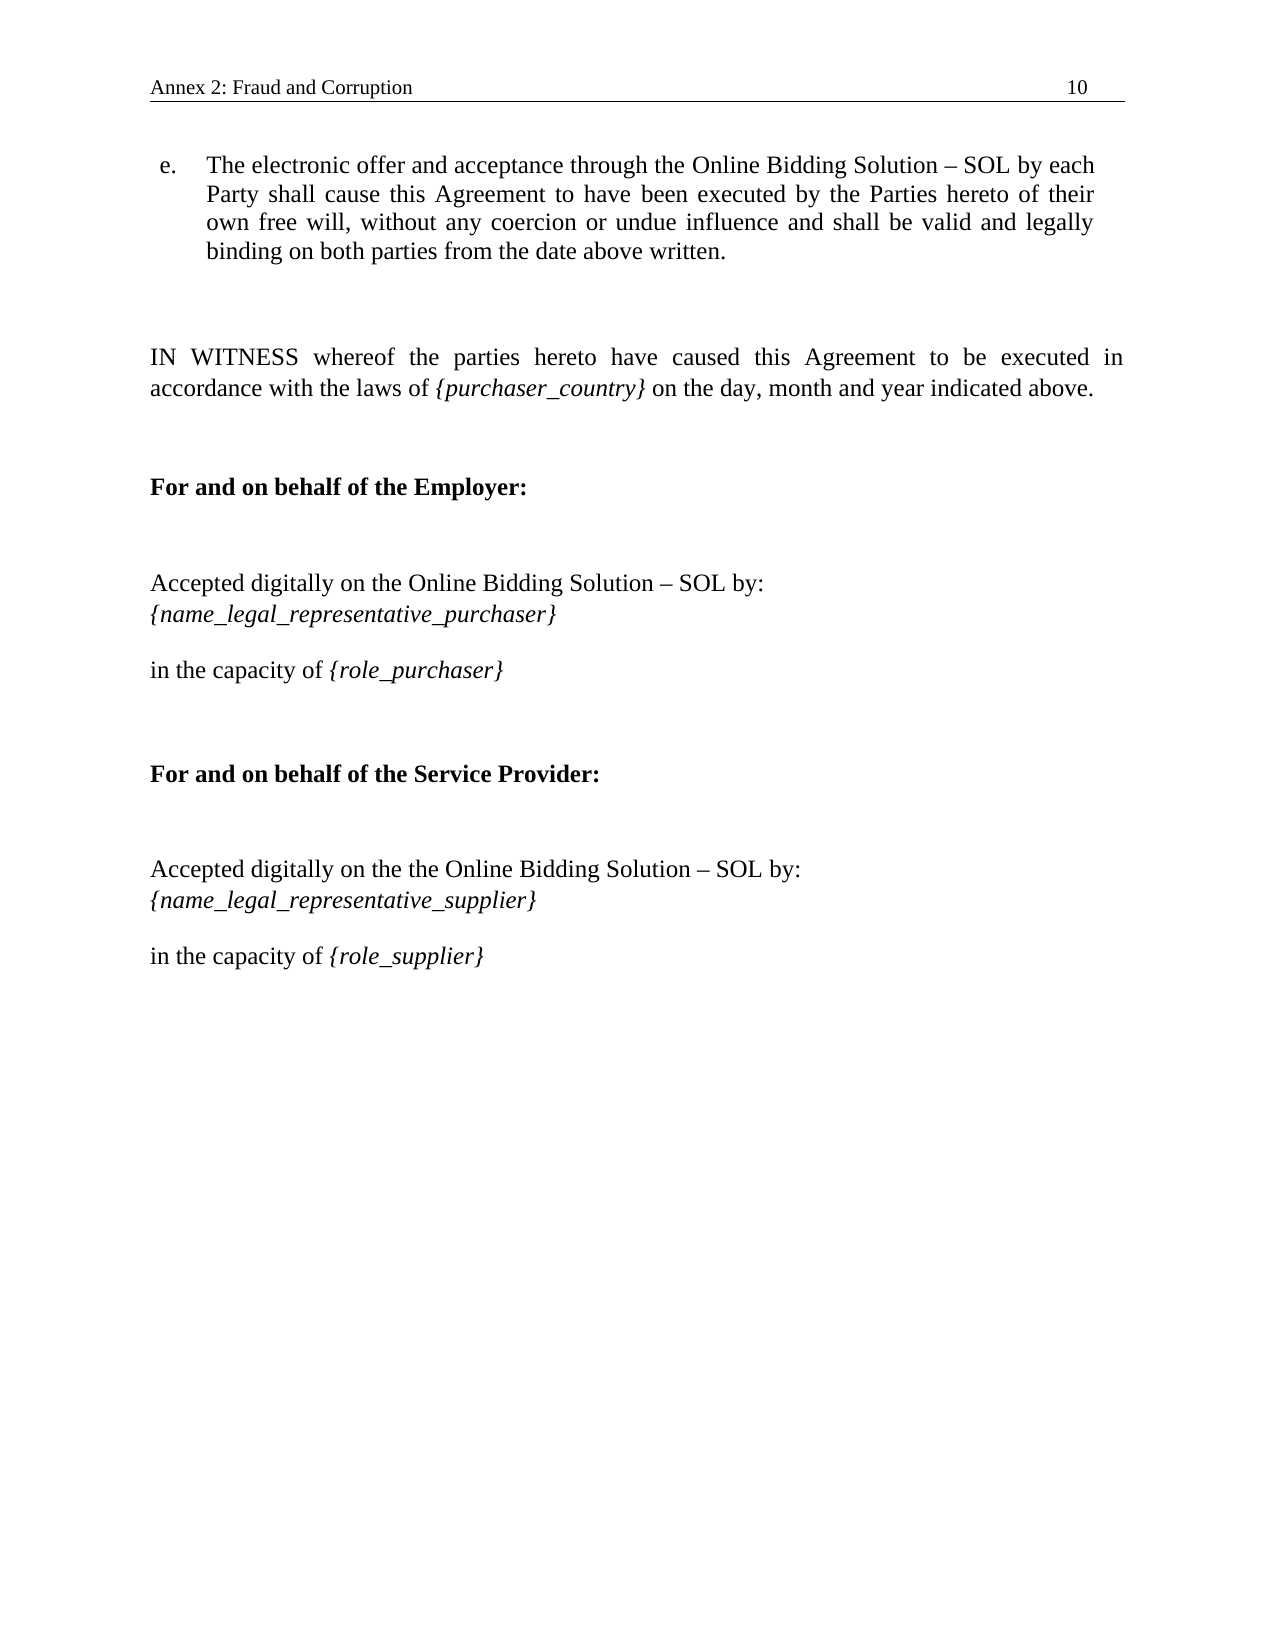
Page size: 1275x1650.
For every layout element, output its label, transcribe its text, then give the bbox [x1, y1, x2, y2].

text For and on behalf of the Employer: [150, 472, 1125, 501]
text in the capacity of {role_purchaser} [150, 655, 1125, 684]
list The electronic offer and acceptance through the Online Bidding Solution – SOL by each Party shall cause this Agreement to have been executed by the Parties hereto of their own free will, without any coercion or undue influence and shall be valid and legally binding on both parties from the date above written. [159, 150, 1095, 265]
text in the capacity of {role_supplier} [150, 941, 1125, 970]
text Accepted digitally on the Online Bidding Solution – SOL by: {name_legal_representative_purchaser} [150, 568, 1125, 628]
text Accepted digitally on the the Online Bidding Solution – SOL by: {name_legal_representative_supplier} [150, 854, 1125, 914]
text IN WITNESS whereof the parties hereto have caused this Agreement to be executed in accordance with the laws of {purchaser_country} on the day, month and year indicated above. [150, 342, 1125, 402]
text For and on behalf of the Service Provider: [150, 759, 1125, 787]
